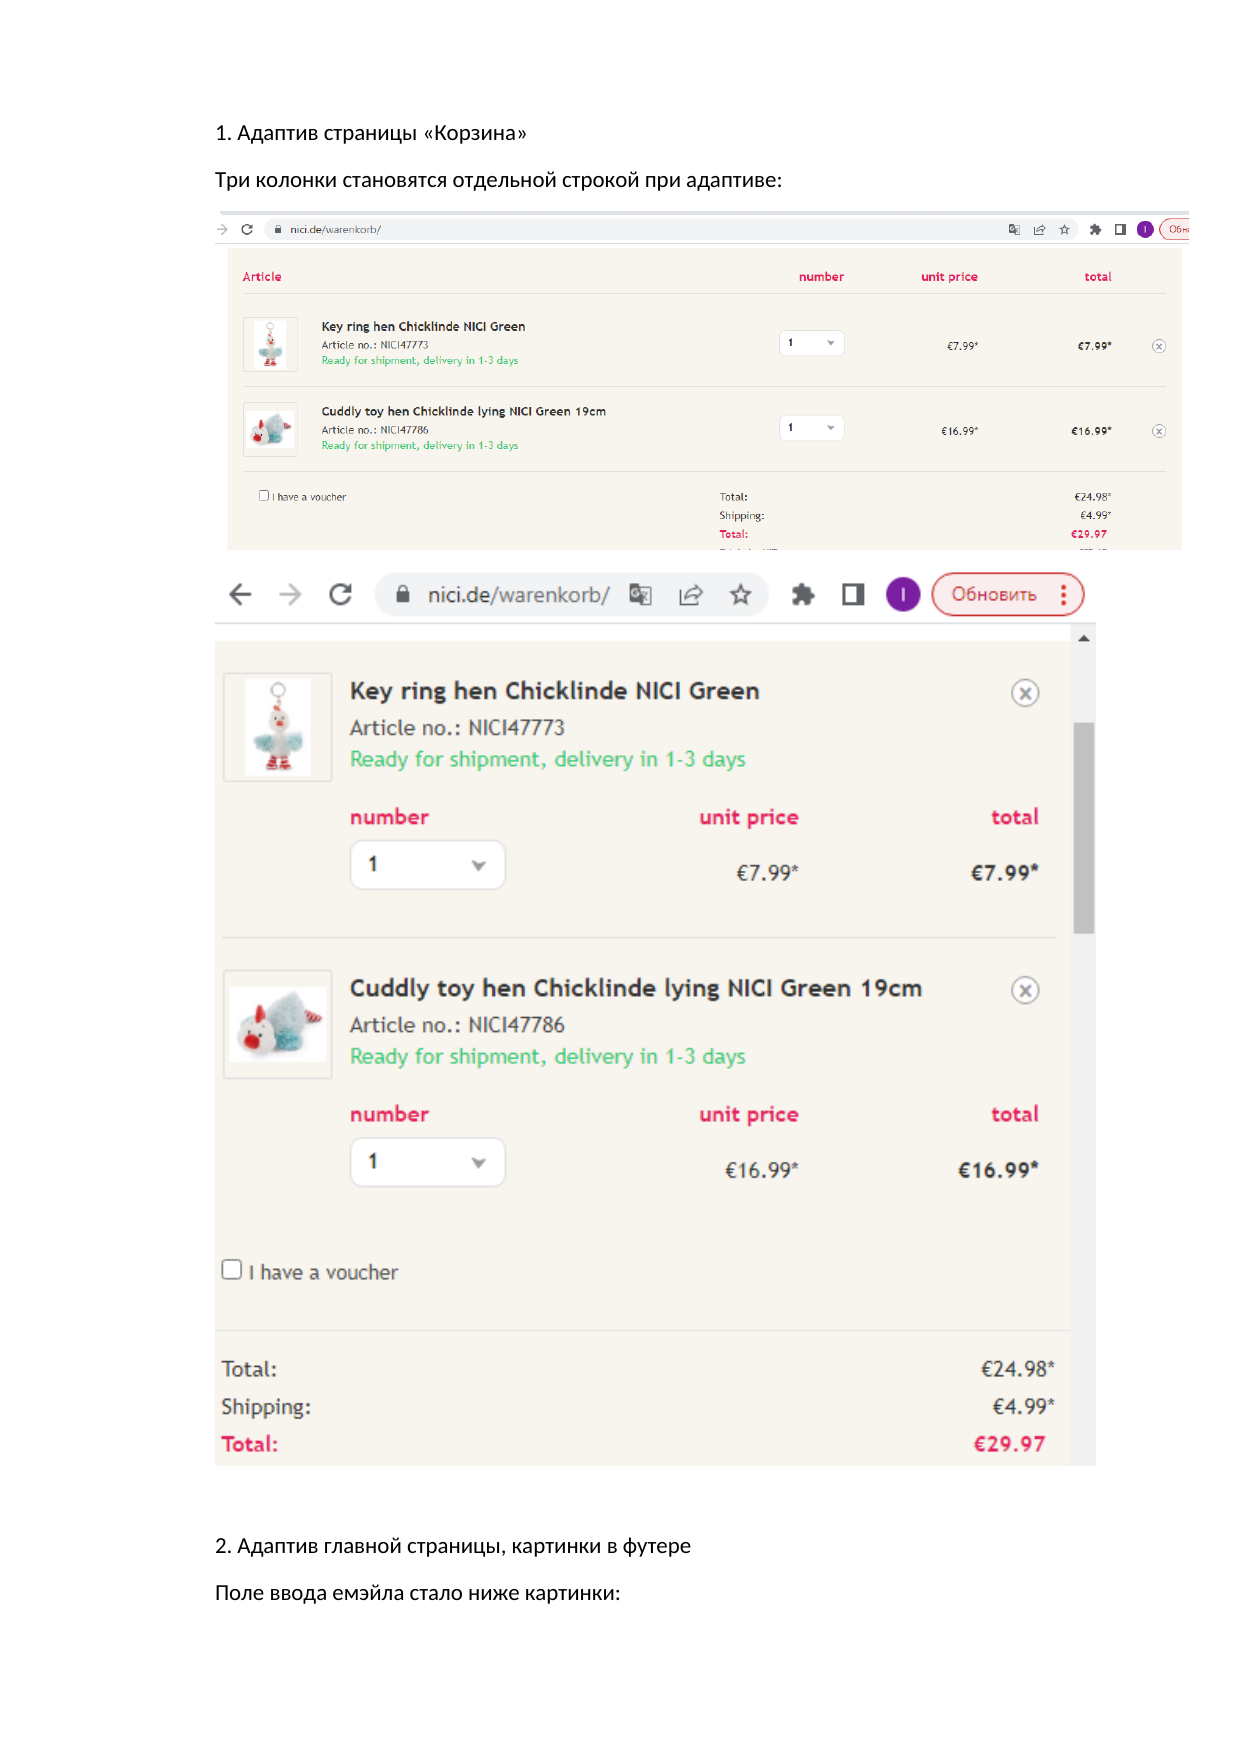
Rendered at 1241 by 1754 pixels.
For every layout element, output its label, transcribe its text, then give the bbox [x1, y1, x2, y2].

text Три колонки становятся отдельной строкой при адаптиве: [215, 165, 1152, 193]
text 1. Адаптив страницы «Корзина» [215, 118, 1152, 146]
text 2. Адаптив главной страницы, картинки в футере [215, 1531, 1152, 1559]
text Поле ввода емэйла стало ниже картинки: [215, 1578, 1152, 1606]
picture [214, 568, 1096, 1466]
picture [214, 211, 1190, 550]
